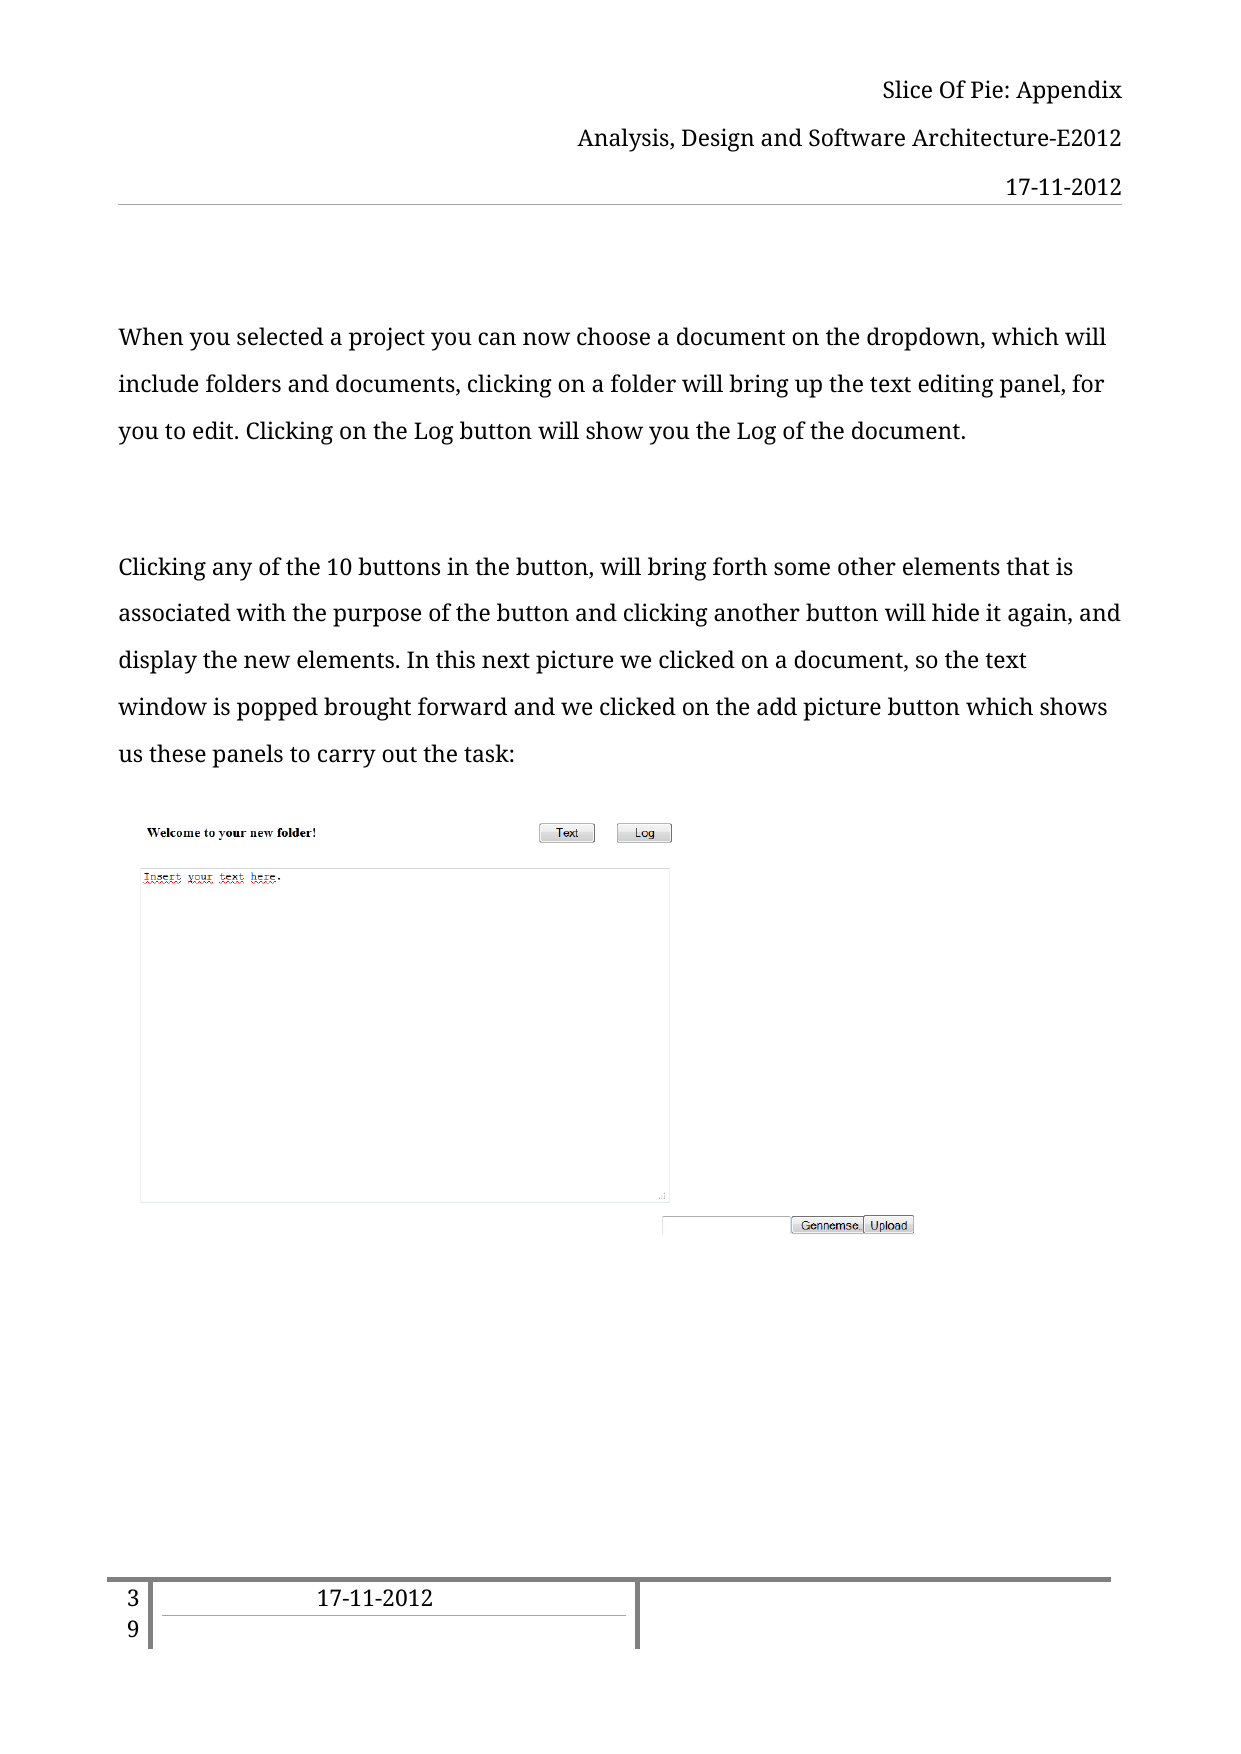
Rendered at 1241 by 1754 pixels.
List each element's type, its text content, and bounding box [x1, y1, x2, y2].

text Clicking any of the 10 buttons in the button, will bring forth some other elements that is associated with the purpose of the button and clicking another button will hide it again, and display the new elements. In this next picture we clicked on a document, so the text window is popped brought forward and we clicked on the add picture button which shows us these panels to carry out the task: [118, 550, 1122, 769]
text When you selected a project you can now choose a document on the dropdown, which will include folders and documents, clicking on a folder will bring up the text editing panel, for you to edit. Clicking on the Log button will show you the Log of the document. [118, 321, 1122, 446]
picture [118, 805, 921, 1252]
